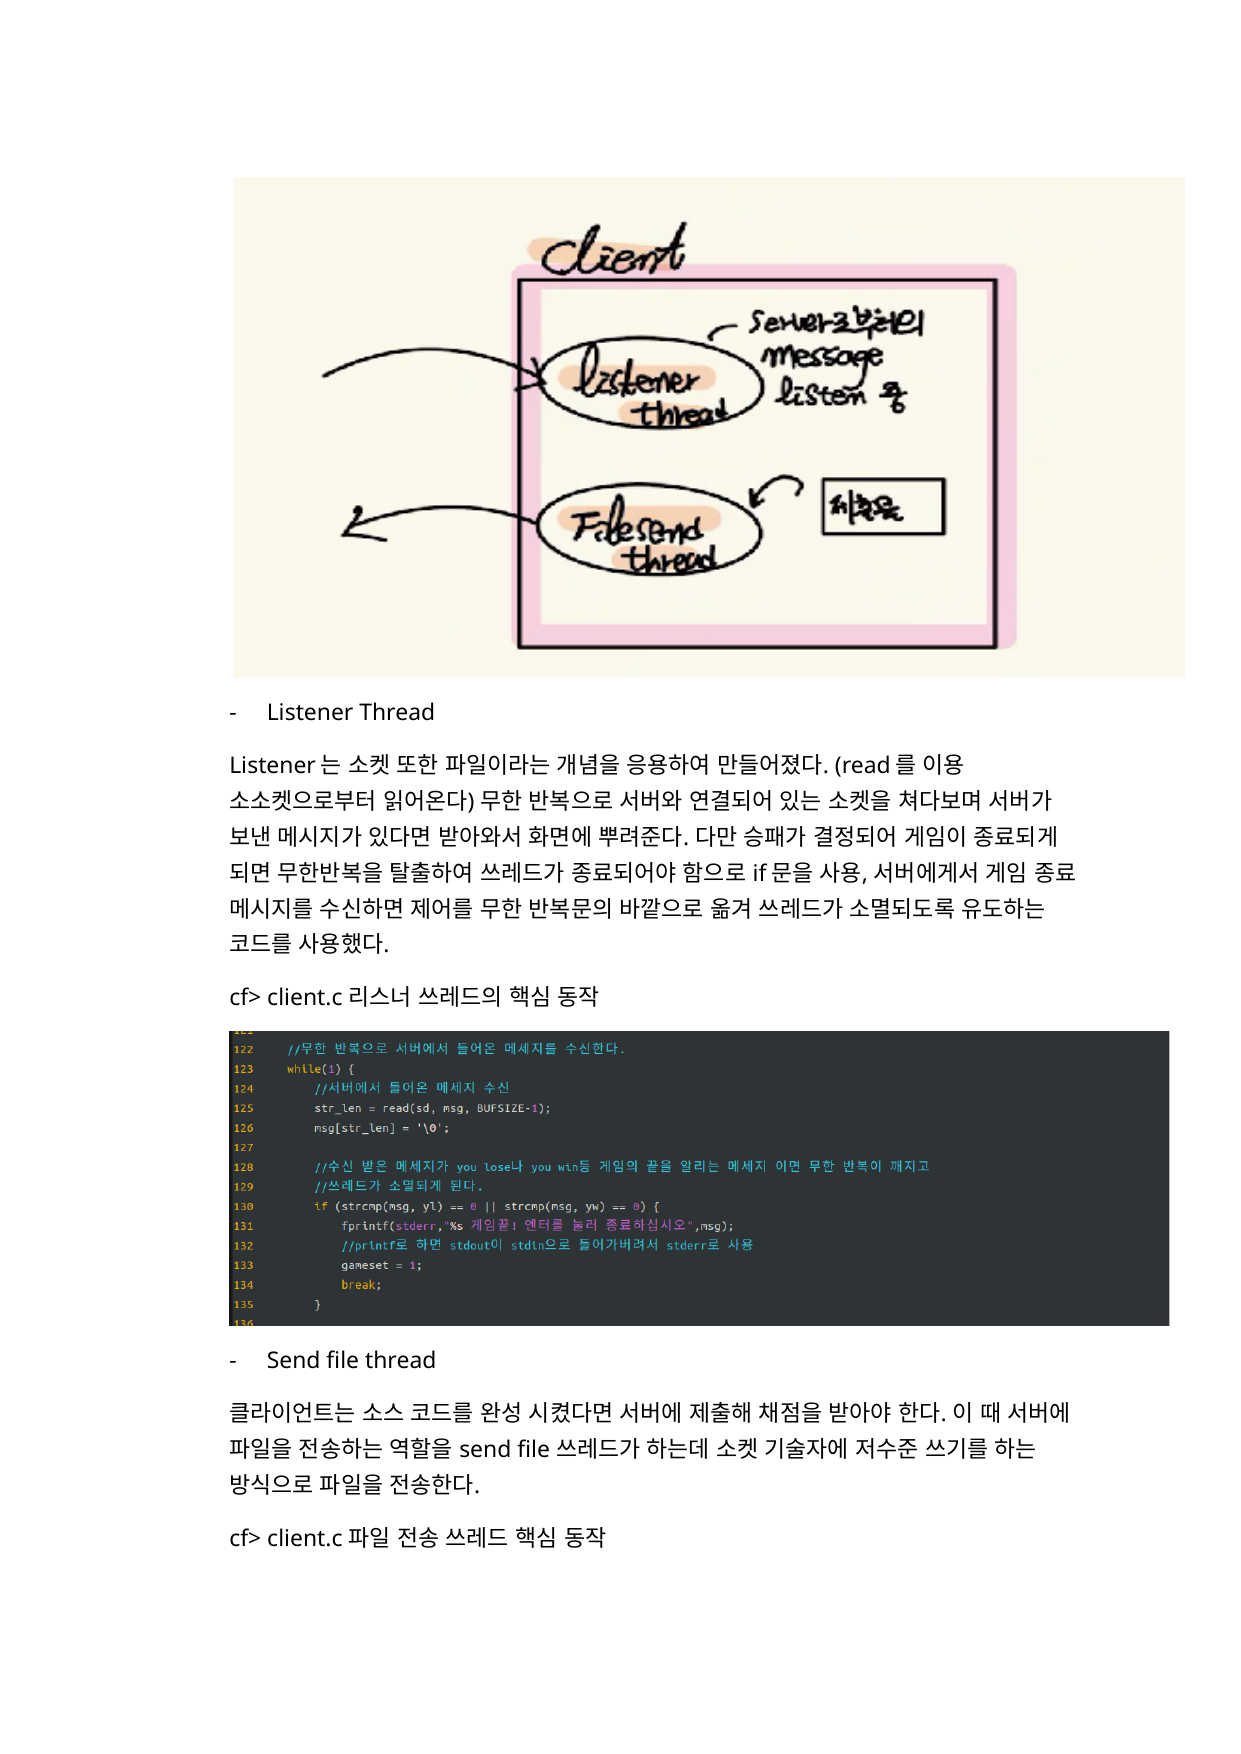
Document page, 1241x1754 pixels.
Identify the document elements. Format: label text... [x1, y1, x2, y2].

list Listener Thread [229, 696, 1090, 728]
text Listener는 소켓 또한 파일이라는 개념을 응용하여 만들어졌다. (read를 이용 소소켓으로부터 읽어온다) 무한 반복으로 서버와 연결되어 있는 소켓을 쳐다보며 서버가 보낸 메시지가 있다면 받아와서 화면에 뿌려준다. 다만 승패가 결정되어 게임이 종료되게 되면 무한반복을 탈출하여 쓰레드가 종료되어야 함으로 if문을 사용, 서버에게서 게임 종료 메시지를 수신하면 제어를 무한 반복문의 바깥으로 옮겨 쓰레드가 소멸되도록 유도하는 코드를 사용했다. [229, 747, 1090, 960]
text cf> client.c 리스너 쓰레드의 핵심 동작 [229, 979, 1090, 1012]
list Send file thread [229, 1344, 1090, 1376]
picture [229, 1031, 1170, 1326]
picture [233, 177, 1185, 678]
text cf> client.c 파일 전송 쓰레드 핵심 동작 [229, 1519, 1090, 1553]
text 클라이언트는 소스 코드를 완성 시켰다면 서버에 제출해 채점을 받아야 한다. 이 때 서버에 파일을 전송하는 역할을 send file 쓰레드가 하는데 소켓 기술자에 저수준 쓰기를 하는 방식으로 파일을 전송한다. [229, 1395, 1090, 1500]
